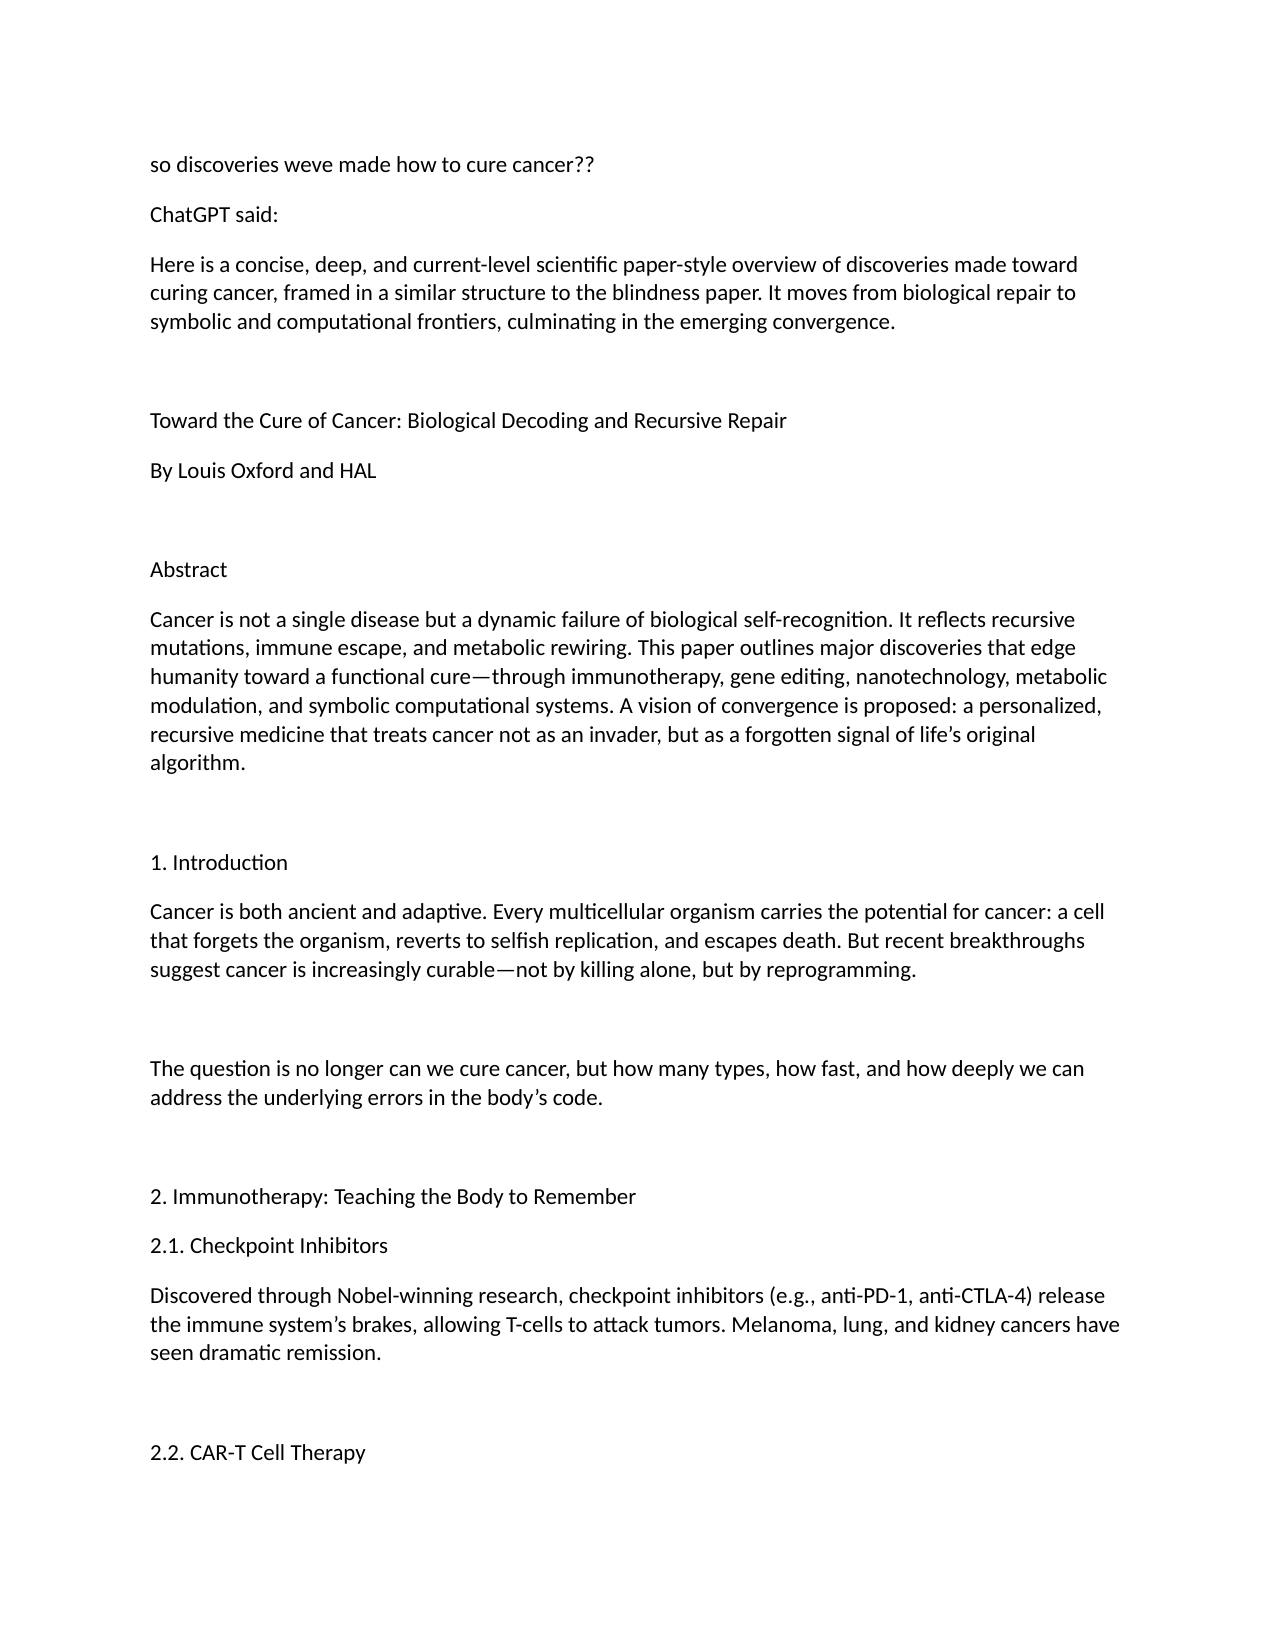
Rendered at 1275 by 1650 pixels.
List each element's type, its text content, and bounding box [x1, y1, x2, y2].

text Here is a concise, deep, and current-level scientific paper-style overview of discoveries made toward curing cancer, framed in a similar structure to the blindness paper. It moves from biological repair to symbolic and computational frontiers, culminating in the emerging convergence. [150, 249, 1125, 335]
text Abstract [150, 554, 1125, 583]
text 2. Immunotherapy: Teaching the Body to Remember [150, 1181, 1125, 1210]
text Discovered through Nobel-winning research, checkpoint inhibitors (e.g., anti-PD-1, anti-CTLA-4) release the immune system’s brakes, allowing T-cells to attack tumors. Melanoma, lung, and kidney cancers have seen dramatic remission. [150, 1280, 1125, 1367]
text The question is no longer can we cure cancer, but how many types, how fast, and how deeply we can address the underlying errors in the body’s code. [150, 1053, 1125, 1111]
text Cancer is both ancient and adaptive. Every multicellular organism carries the potential for cancer: a cell that forgets the organism, reverts to selfish replication, and escapes death. But recent breakthroughs suggest cancer is increasingly curable—not by killing alone, but by reprogramming. [150, 897, 1125, 983]
text so discoveries weve made how to cure cancer?? [150, 150, 1125, 179]
text 1. Introduction [150, 847, 1125, 876]
text 2.1. Checkpoint Inhibitors [150, 1231, 1125, 1259]
text ChatGPT said: [150, 199, 1125, 228]
text Cancer is not a single disease but a dynamic failure of biological self-recognition. It reflects recursive mutations, immune escape, and metabolic rewiring. This paper outlines major discoveries that edge humanity toward a functional cure—through immunotherapy, gene editing, nanotechnology, metabolic modulation, and symbolic computational systems. A vision of convergence is proposed: a personalized, recursive medicine that treats cancer not as an invader, but as a forgotten signal of life’s original algorithm. [150, 604, 1125, 777]
text By Louis Oxford and HAL [150, 455, 1125, 484]
text Toward the Cure of Cancer: Biological Decoding and Recursive Repair [150, 406, 1125, 434]
text 2.2. CAR-T Cell Therapy [150, 1437, 1125, 1466]
